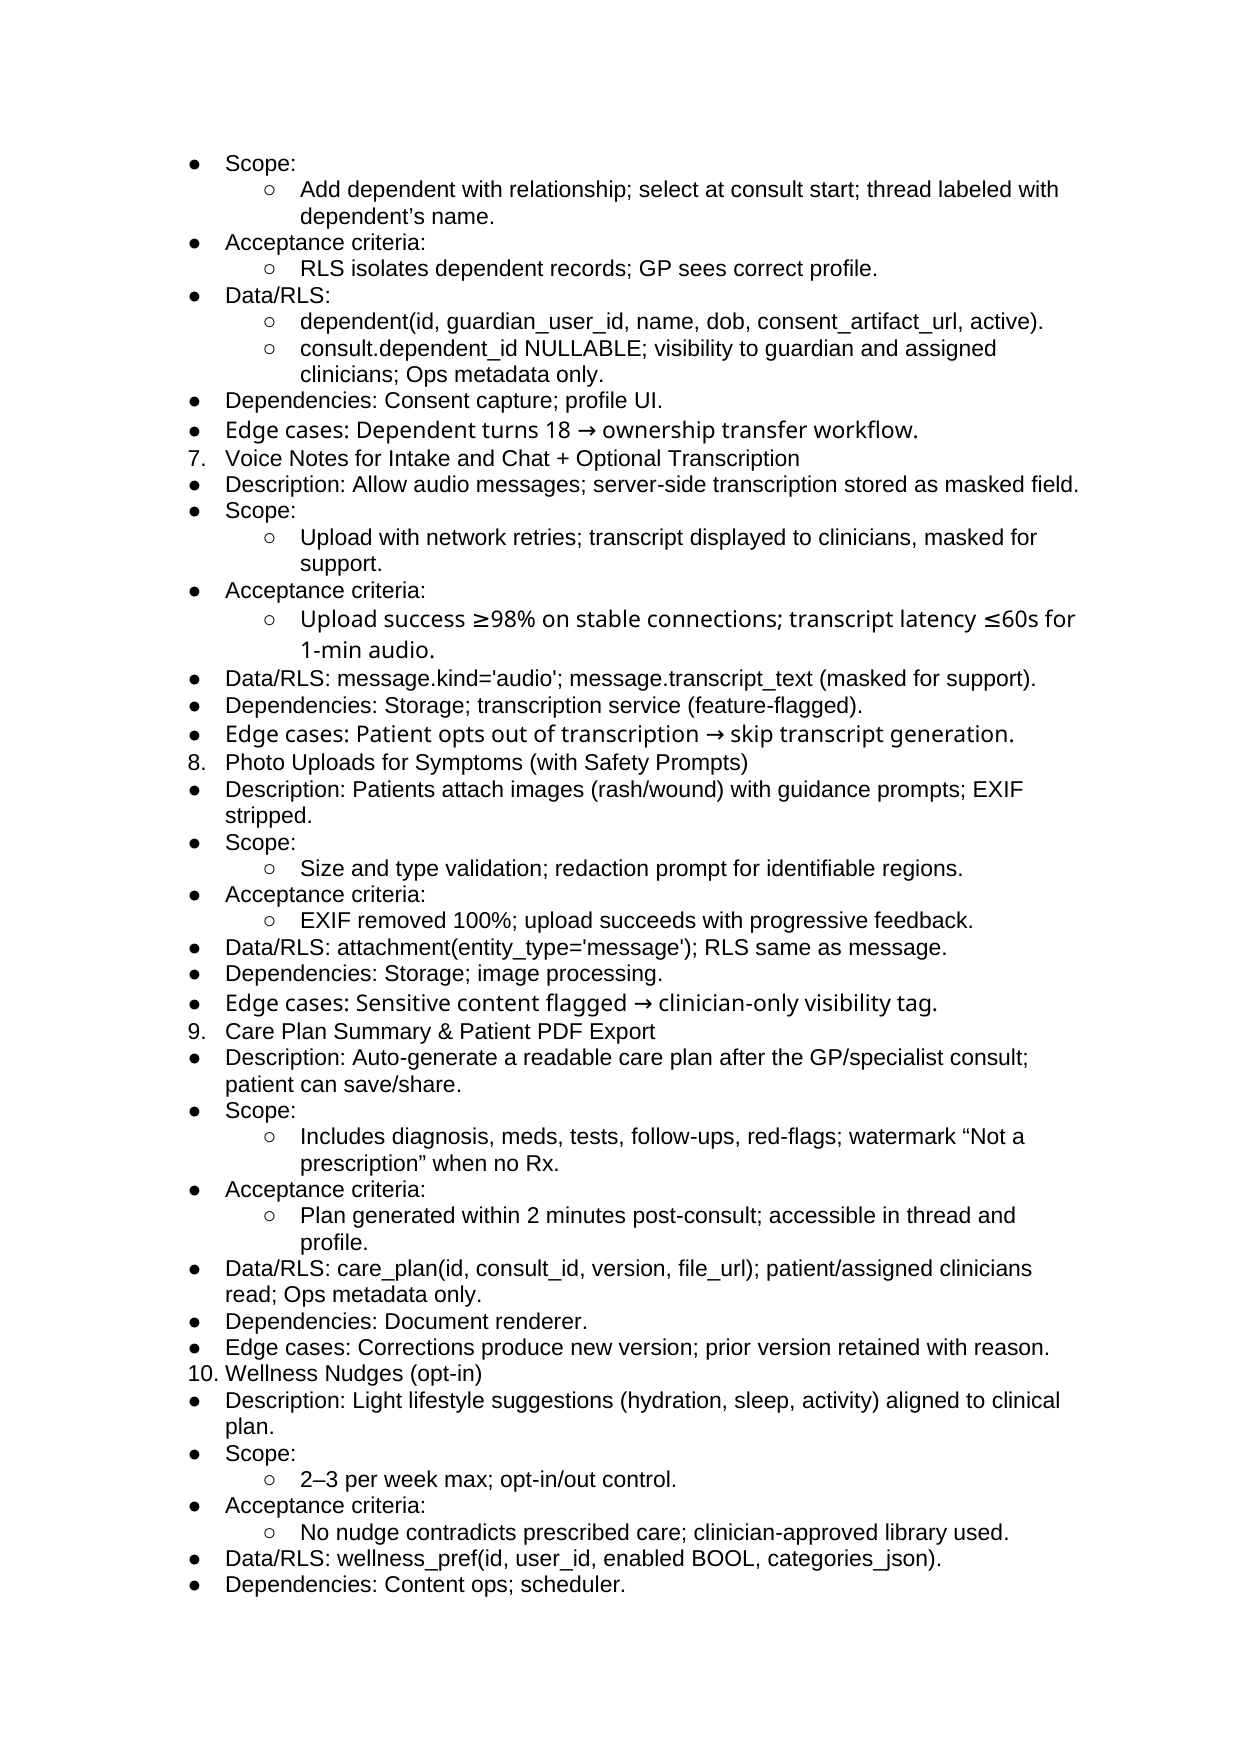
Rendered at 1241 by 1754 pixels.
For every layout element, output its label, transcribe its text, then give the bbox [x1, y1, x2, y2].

list Dependencies: Storage; image processing. [187, 960, 1090, 987]
list Dependencies: Storage; transcription service (feature‑flagged). [187, 692, 1090, 718]
list Scope: [187, 497, 1090, 524]
list Scope: [187, 1097, 1090, 1123]
list Scope: [187, 1439, 1090, 1466]
list Acceptance criteria: [187, 229, 1090, 255]
list Dependencies: Consent capture; profile UI. [187, 387, 1090, 413]
list Care Plan Summary & Patient PDF Export [187, 1018, 1090, 1044]
list Size and type validation; redaction prompt for identifiable regions. [262, 855, 1090, 881]
list Scope: [187, 828, 1090, 855]
list Acceptance criteria: [187, 1176, 1090, 1202]
list dependent(id, guardian_user_id, name, dob, consent_artifact_url, active). [262, 308, 1090, 334]
list Includes diagnosis, meds, tests, follow‑ups, red‑flags; watermark “Not a prescription” when no Rx. [262, 1123, 1090, 1176]
list Dependencies: Content ops; scheduler. [187, 1571, 1090, 1598]
list Acceptance criteria: [187, 1492, 1090, 1518]
list Wellness Nudges (opt‑in) [187, 1360, 1090, 1387]
list Upload with network retries; transcript displayed to clinicians, masked for support. [262, 524, 1090, 577]
list Data/RLS: [187, 282, 1090, 308]
list Data/RLS: care_plan(id, consult_id, version, file_url); patient/assigned clinicians read; Ops metadata only. [187, 1255, 1090, 1308]
list Description: Auto‑generate a readable care plan after the GP/specialist consult; patient can save/share. [187, 1044, 1090, 1097]
list Data/RLS: wellness_pref(id, user_id, enabled BOOL, categories_json). [187, 1545, 1090, 1571]
list Edge cases: Patient opts out of transcription → skip transcript generation. [187, 718, 1090, 749]
list 2–3 per week max; opt‑in/out control. [262, 1466, 1090, 1492]
list Data/RLS: attachment(entity_type='message'); RLS same as message. [187, 934, 1090, 960]
list Edge cases: Dependent turns 18 → ownership transfer workflow. [187, 413, 1090, 445]
list Voice Notes for Intake and Chat + Optional Transcription [187, 445, 1090, 471]
list EXIF removed 100%; upload succeeds with progressive feedback. [262, 907, 1090, 934]
list Photo Uploads for Symptoms (with Safety Prompts) [187, 749, 1090, 776]
list Description: Allow audio messages; server‑side transcription stored as masked field. [187, 471, 1090, 497]
list No nudge contradicts prescribed care; clinician‑approved library used. [262, 1518, 1090, 1545]
list Upload success ≥98% on stable connections; transcript latency ≤60s for 1‑min audio. [262, 603, 1090, 665]
list Edge cases: Sensitive content flagged → clinician‑only visibility tag. [187, 987, 1090, 1018]
list Acceptance criteria: [187, 881, 1090, 907]
list Plan generated within 2 minutes post‑consult; accessible in thread and profile. [262, 1202, 1090, 1255]
list RLS isolates dependent records; GP sees correct profile. [262, 255, 1090, 282]
list Description: Light lifestyle suggestions (hydration, sleep, activity) aligned to clinical plan. [187, 1387, 1090, 1439]
list Description: Patients attach images (rash/wound) with guidance prompts; EXIF stripped. [187, 776, 1090, 828]
list Data/RLS: message.kind='audio'; message.transcript_text (masked for support). [187, 665, 1090, 692]
list Add dependent with relationship; select at consult start; thread labeled with dependent’s name. [262, 176, 1090, 229]
list Edge cases: Corrections produce new version; prior version retained with reason. [187, 1334, 1090, 1360]
list Dependencies: Document renderer. [187, 1308, 1090, 1334]
list Scope: [187, 150, 1090, 176]
list consult.dependent_id NULLABLE; visibility to guardian and assigned clinicians; Ops metadata only. [262, 334, 1090, 387]
list Acceptance criteria: [187, 577, 1090, 603]
